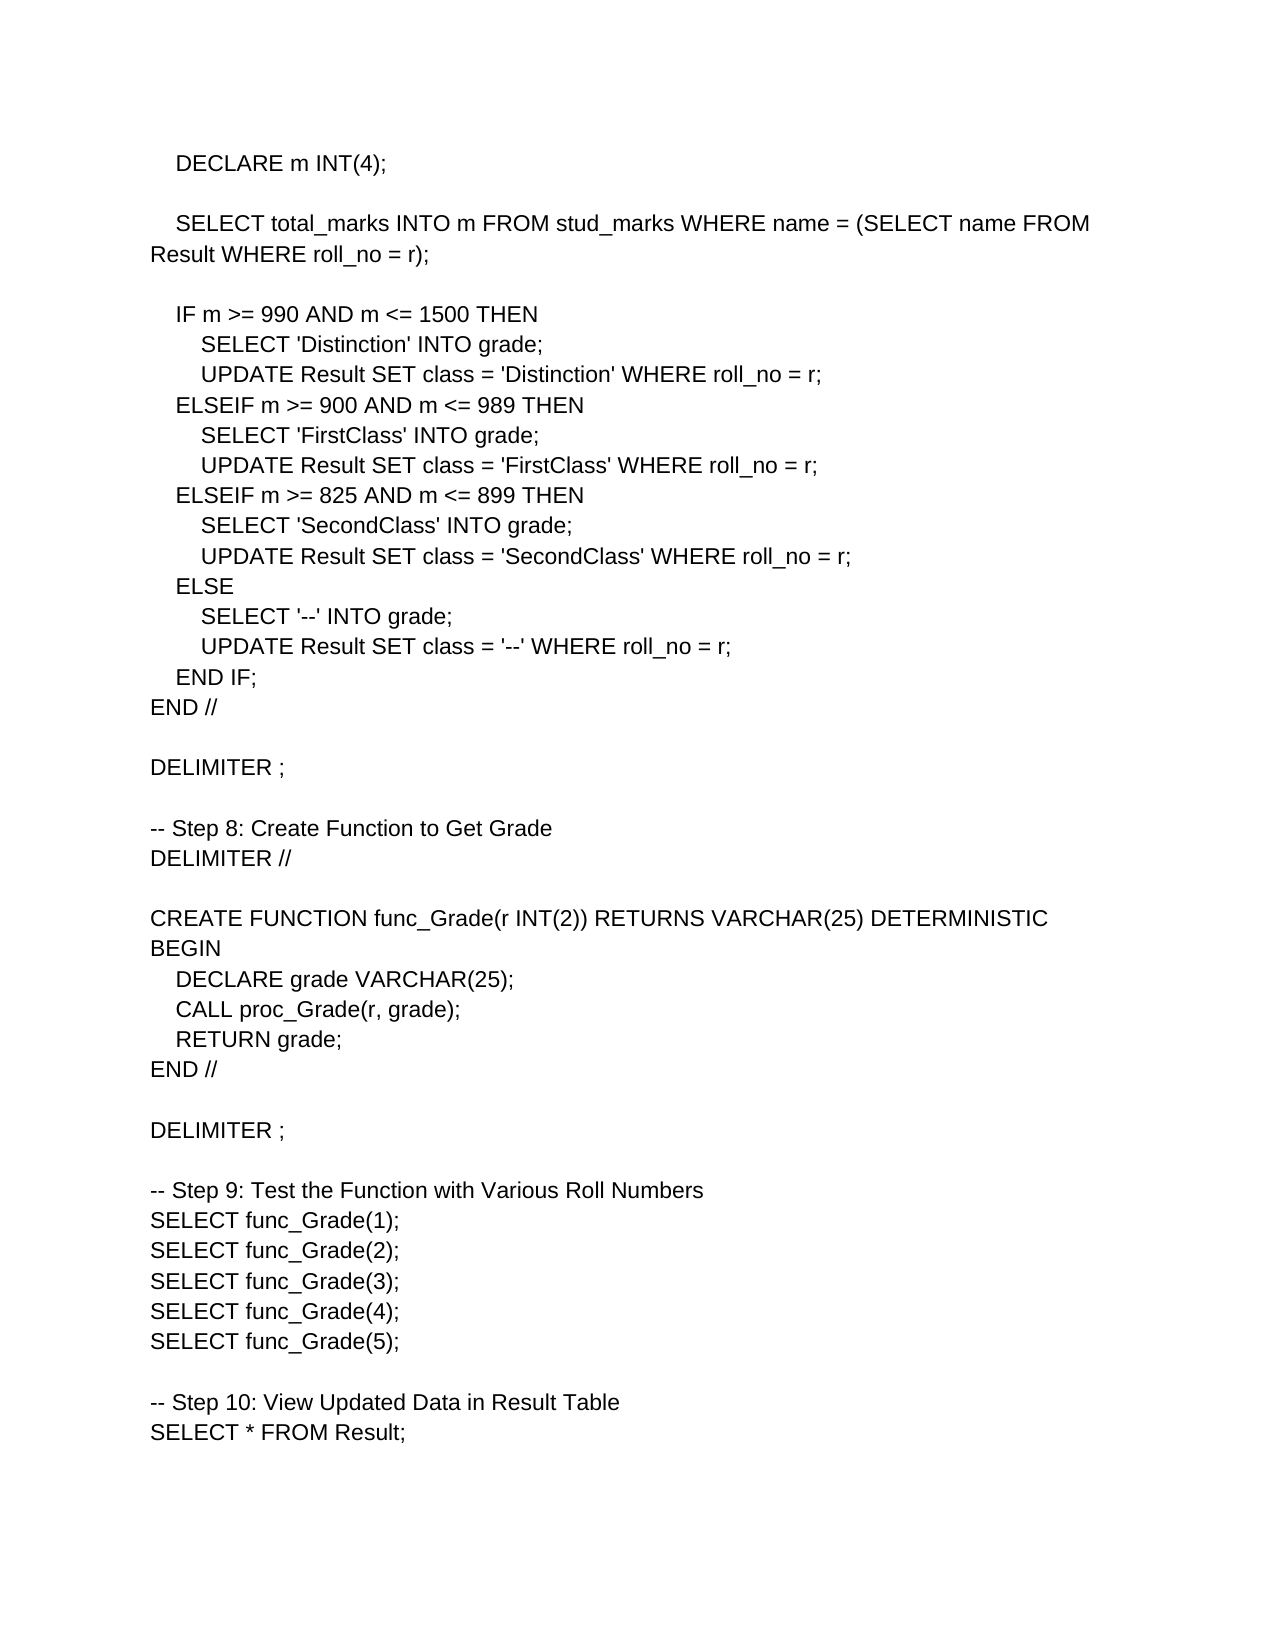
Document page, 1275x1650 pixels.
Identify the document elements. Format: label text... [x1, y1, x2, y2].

text SELECT total_marks INTO m FROM stud_marks WHERE name = (SELECT name FROM Result WHERE roll_no = r); [150, 210, 1125, 267]
text UPDATE Result SET class = '--' WHERE roll_no = r; [150, 633, 1125, 660]
text SELECT 'FirstClass' INTO grade; [150, 422, 1125, 448]
text DELIMITER // [150, 845, 1125, 871]
text ELSEIF m >= 825 AND m <= 899 THEN [150, 482, 1125, 509]
text SELECT 'SecondClass' INTO grade; [150, 512, 1125, 539]
text UPDATE Result SET class = 'SecondClass' WHERE roll_no = r; [150, 543, 1125, 569]
text END // [150, 694, 1125, 720]
text -- Step 8: Create Function to Get Grade [150, 814, 1125, 841]
text DELIMITER ; [150, 1117, 1125, 1143]
text DECLARE grade VARCHAR(25); [150, 966, 1125, 992]
text SELECT func_Grade(4); [150, 1298, 1125, 1324]
text SELECT '--' INTO grade; [150, 603, 1125, 629]
text UPDATE Result SET class = 'Distinction' WHERE roll_no = r; [150, 361, 1125, 388]
text -- Step 10: View Updated Data in Result Table [150, 1388, 1125, 1415]
text END // [150, 1056, 1125, 1083]
text ELSE [150, 573, 1125, 599]
text BEGIN [150, 935, 1125, 962]
text CALL proc_Grade(r, grade); [150, 996, 1125, 1022]
text SELECT * FROM Result; [150, 1419, 1125, 1445]
text IF m >= 990 AND m <= 1500 THEN [150, 301, 1125, 327]
text SELECT func_Grade(2); [150, 1237, 1125, 1264]
text SELECT 'Distinction' INTO grade; [150, 331, 1125, 358]
text SELECT func_Grade(1); [150, 1207, 1125, 1234]
text SELECT func_Grade(5); [150, 1328, 1125, 1354]
text RETURN grade; [150, 1026, 1125, 1052]
text -- Step 9: Test the Function with Various Roll Numbers [150, 1177, 1125, 1203]
text ELSEIF m >= 900 AND m <= 989 THEN [150, 392, 1125, 418]
text END IF; [150, 663, 1125, 690]
text CREATE FUNCTION func_Grade(r INT(2)) RETURNS VARCHAR(25) DETERMINISTIC [150, 905, 1125, 932]
text DELIMITER ; [150, 754, 1125, 781]
text SELECT func_Grade(3); [150, 1268, 1125, 1294]
text DECLARE m INT(4); [150, 150, 1125, 176]
text UPDATE Result SET class = 'FirstClass' WHERE roll_no = r; [150, 452, 1125, 478]
